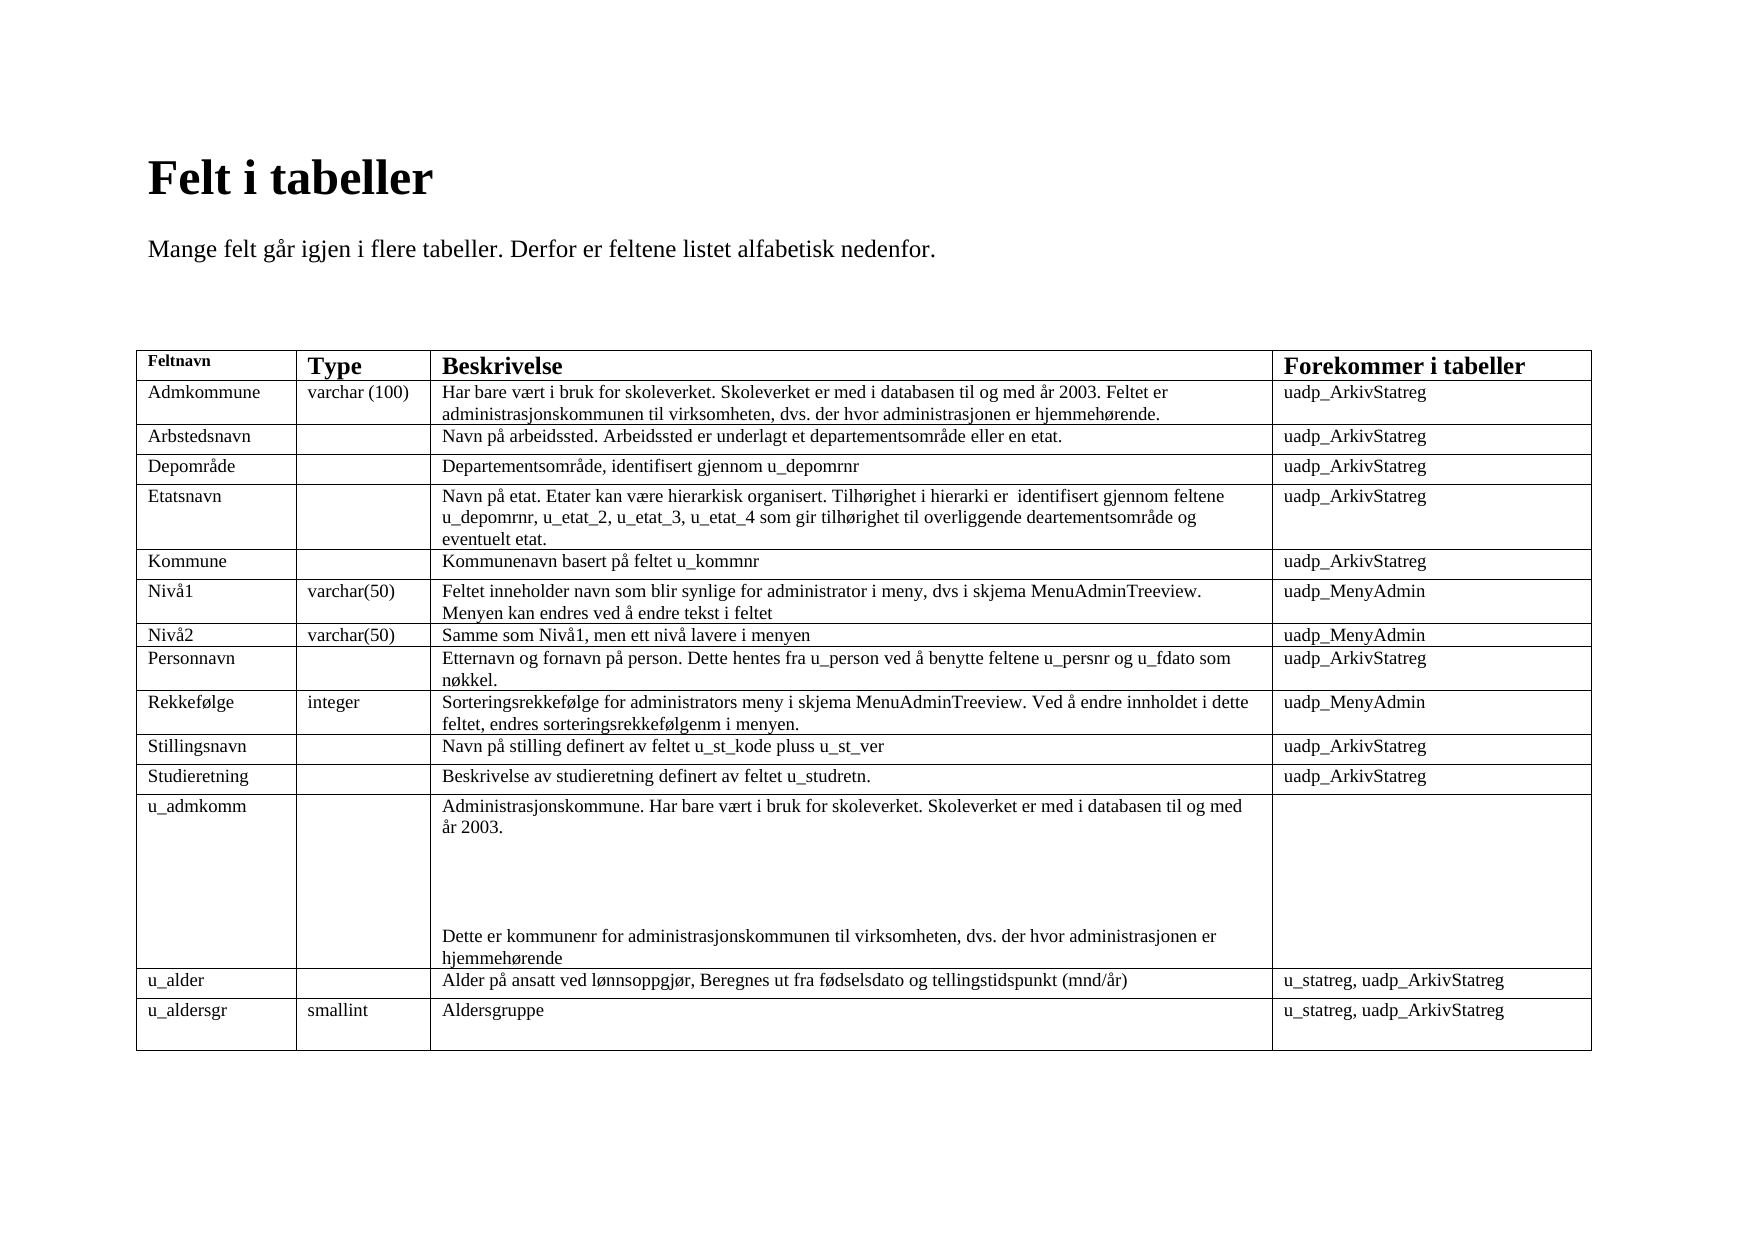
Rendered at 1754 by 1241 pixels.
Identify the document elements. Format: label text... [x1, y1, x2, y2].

table_cell uadp_ArkivStatreg [1273, 381, 1591, 424]
table_cell Arbstedsnavn [137, 425, 296, 454]
table_header Feltnavn [137, 351, 296, 380]
table_cell uadp_ArkivStatreg [1273, 455, 1591, 484]
table_cell u_alder [137, 969, 296, 998]
table_cell uadp_ArkivStatreg [1273, 765, 1591, 794]
table_cell Navn på stilling definert av feltet u_st_kode pluss u_st_ver [431, 735, 1272, 764]
table_cell uadp_ArkivStatreg [1273, 425, 1591, 454]
table_cell Administrasjonskommune. Har bare vært i bruk for skoleverket. Skoleverket er med i databasen til og med år 2003. Dette er kommunenr for administrasjonskommunen til virksomheten, dvs. der hvor administrasjonen er hjemmehørende [431, 795, 1272, 968]
table_cell smallint [297, 999, 430, 1050]
table_cell [297, 969, 430, 998]
table_cell [1273, 795, 1591, 968]
table_cell Personnavn [137, 647, 296, 690]
table_cell [297, 550, 430, 579]
table_cell [297, 425, 430, 454]
table_cell varchar(50) [297, 580, 430, 623]
table_cell uadp_ArkivStatreg [1273, 647, 1591, 690]
table_cell Kommunenavn basert på feltet u_kommnr [431, 550, 1272, 579]
table_cell Stillingsnavn [137, 735, 296, 764]
table_cell Beskrivelse av studieretning definert av feltet u_studretn. [431, 765, 1272, 794]
table_cell u_admkomm [137, 795, 296, 968]
table_cell Nivå1 [137, 580, 296, 623]
text Felt i tabeller [148, 148, 1606, 205]
table_cell varchar (100) [297, 381, 430, 424]
table_cell Nivå2 [137, 624, 296, 646]
table_cell uadp_ArkivStatreg [1273, 735, 1591, 764]
text Mange felt går igjen i flere tabeller. Derfor er feltene listet alfabetisk nedenfor. [148, 234, 1606, 263]
table_cell [297, 647, 430, 690]
table_cell u_statreg, uadp_ArkivStatreg [1273, 999, 1591, 1050]
table_cell [297, 735, 430, 764]
table_cell Har bare vært i bruk for skoleverket. Skoleverket er med i databasen til og med år 2003. Feltet er administrasjonskommunen til virksomheten, dvs. der hvor administrasjonen er hjemmehørende. [431, 381, 1272, 424]
table_cell u_statreg, uadp_ArkivStatreg [1273, 969, 1591, 998]
table_cell Sorteringsrekkefølge for administrators meny i skjema MenuAdminTreeview. Ved å endre innholdet i dette feltet, endres sorteringsrekkefølgenm i menyen. [431, 691, 1272, 734]
table_cell Depområde [137, 455, 296, 484]
table_cell [297, 795, 430, 968]
table_cell uadp_MenyAdmin [1273, 580, 1591, 623]
table_cell uadp_MenyAdmin [1273, 691, 1591, 734]
table_cell uadp_ArkivStatreg [1273, 550, 1591, 579]
table_cell uadp_ArkivStatreg [1273, 485, 1591, 549]
table_cell Etternavn og fornavn på person. Dette hentes fra u_person ved å benytte feltene u_persnr og u_fdato som nøkkel. [431, 647, 1272, 690]
table_cell u_aldersgr [137, 999, 296, 1050]
table_cell Navn på etat. Etater kan være hierarkisk organisert. Tilhørighet i hierarki er identifisert gjennom feltene u_depomrnr, u_etat_2, u_etat_3, u_etat_4 som gir tilhørighet til overliggende deartementsområde og eventuelt etat. [431, 485, 1272, 549]
table_cell Studieretning [137, 765, 296, 794]
table_cell varchar(50) [297, 624, 430, 646]
table_cell Departementsområde, identifisert gjennom u_depomrnr [431, 455, 1272, 484]
table_cell Navn på arbeidssted. Arbeidssted er underlagt et departementsområde eller en etat. [431, 425, 1272, 454]
table_cell Kommune [137, 550, 296, 579]
table_cell uadp_MenyAdmin [1273, 624, 1591, 646]
table_header Forekommer i tabeller [1273, 351, 1591, 380]
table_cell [431, 999, 1272, 1050]
table_cell integer [297, 691, 430, 734]
table_header Type [297, 351, 430, 380]
table_cell Rekkefølge [137, 691, 296, 734]
table_cell Admkommune [137, 381, 296, 424]
table_cell Feltet inneholder navn som blir synlige for administrator i meny, dvs i skjema MenuAdminTreeview. Menyen kan endres ved å endre tekst i feltet [431, 580, 1272, 623]
table_cell Etatsnavn [137, 485, 296, 549]
table_cell [297, 765, 430, 794]
table_cell [297, 455, 430, 484]
table_cell Alder på ansatt ved lønnsoppgjør, Beregnes ut fra fødselsdato og tellingstidspunkt (mnd/år) [431, 969, 1272, 998]
table_cell [297, 485, 430, 549]
table_cell Samme som Nivå1, men ett nivå lavere i menyen [431, 624, 1272, 646]
table_header Beskrivelse [431, 351, 1272, 380]
